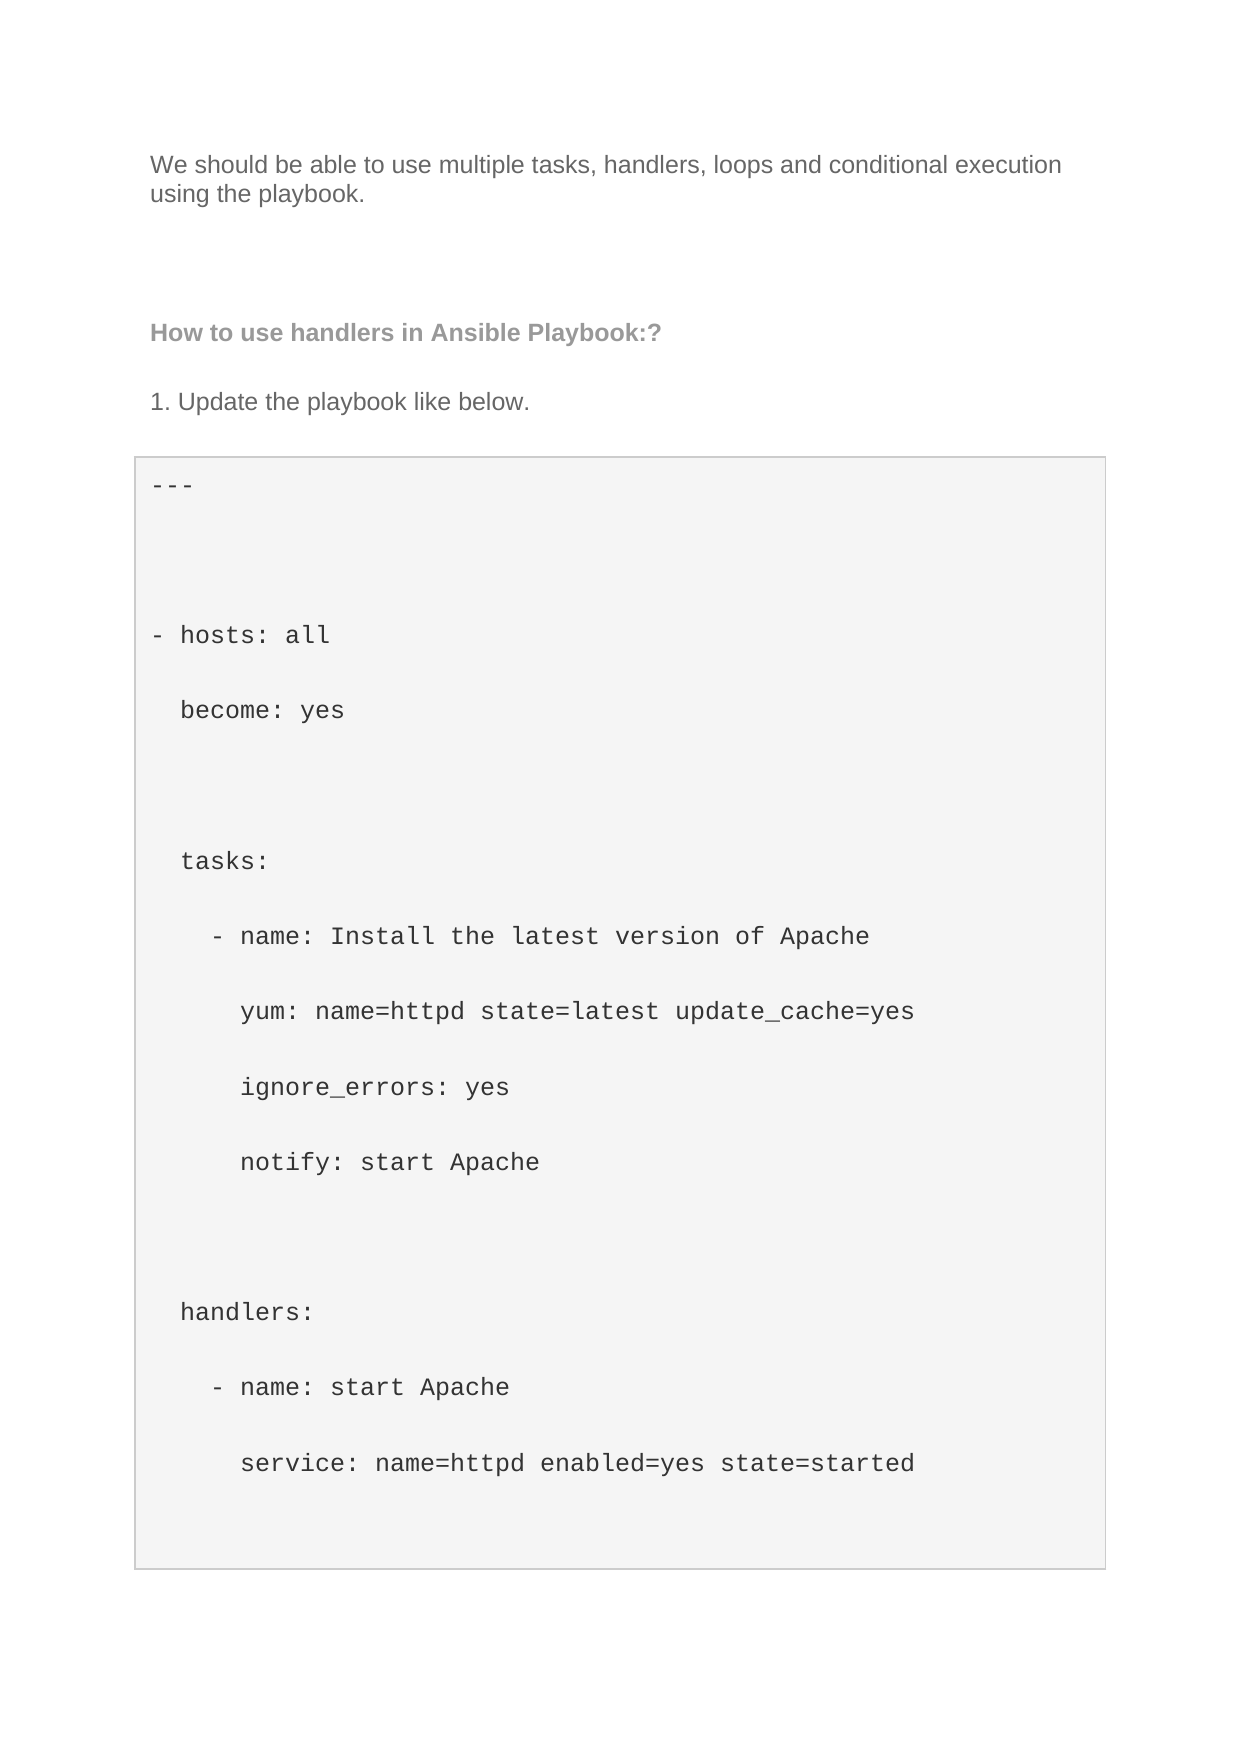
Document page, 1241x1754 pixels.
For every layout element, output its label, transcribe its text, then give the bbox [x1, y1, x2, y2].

text ignore_errors: yes [136, 1058, 1105, 1102]
text --- [136, 458, 1105, 501]
text notify: start Apache [136, 1133, 1105, 1178]
text - name: start Apache [136, 1359, 1105, 1403]
text 1. Update the playbook like below. [150, 387, 1090, 416]
text service: name=httpd enabled=yes state=started [136, 1434, 1105, 1478]
text become: yes [136, 682, 1105, 726]
text - hosts: all [136, 607, 1105, 651]
text - name: Install the latest version of Apache [136, 907, 1105, 952]
text handlers: [136, 1283, 1105, 1328]
text We should be able to use multiple tasks, handlers, loops and conditional execution using the playbook. [150, 150, 1090, 207]
text tasks: [136, 832, 1105, 877]
text yum: name=httpd state=latest update_cache=yes [136, 983, 1105, 1027]
text How to use handlers in Ansible Playbook:? [150, 317, 1090, 346]
